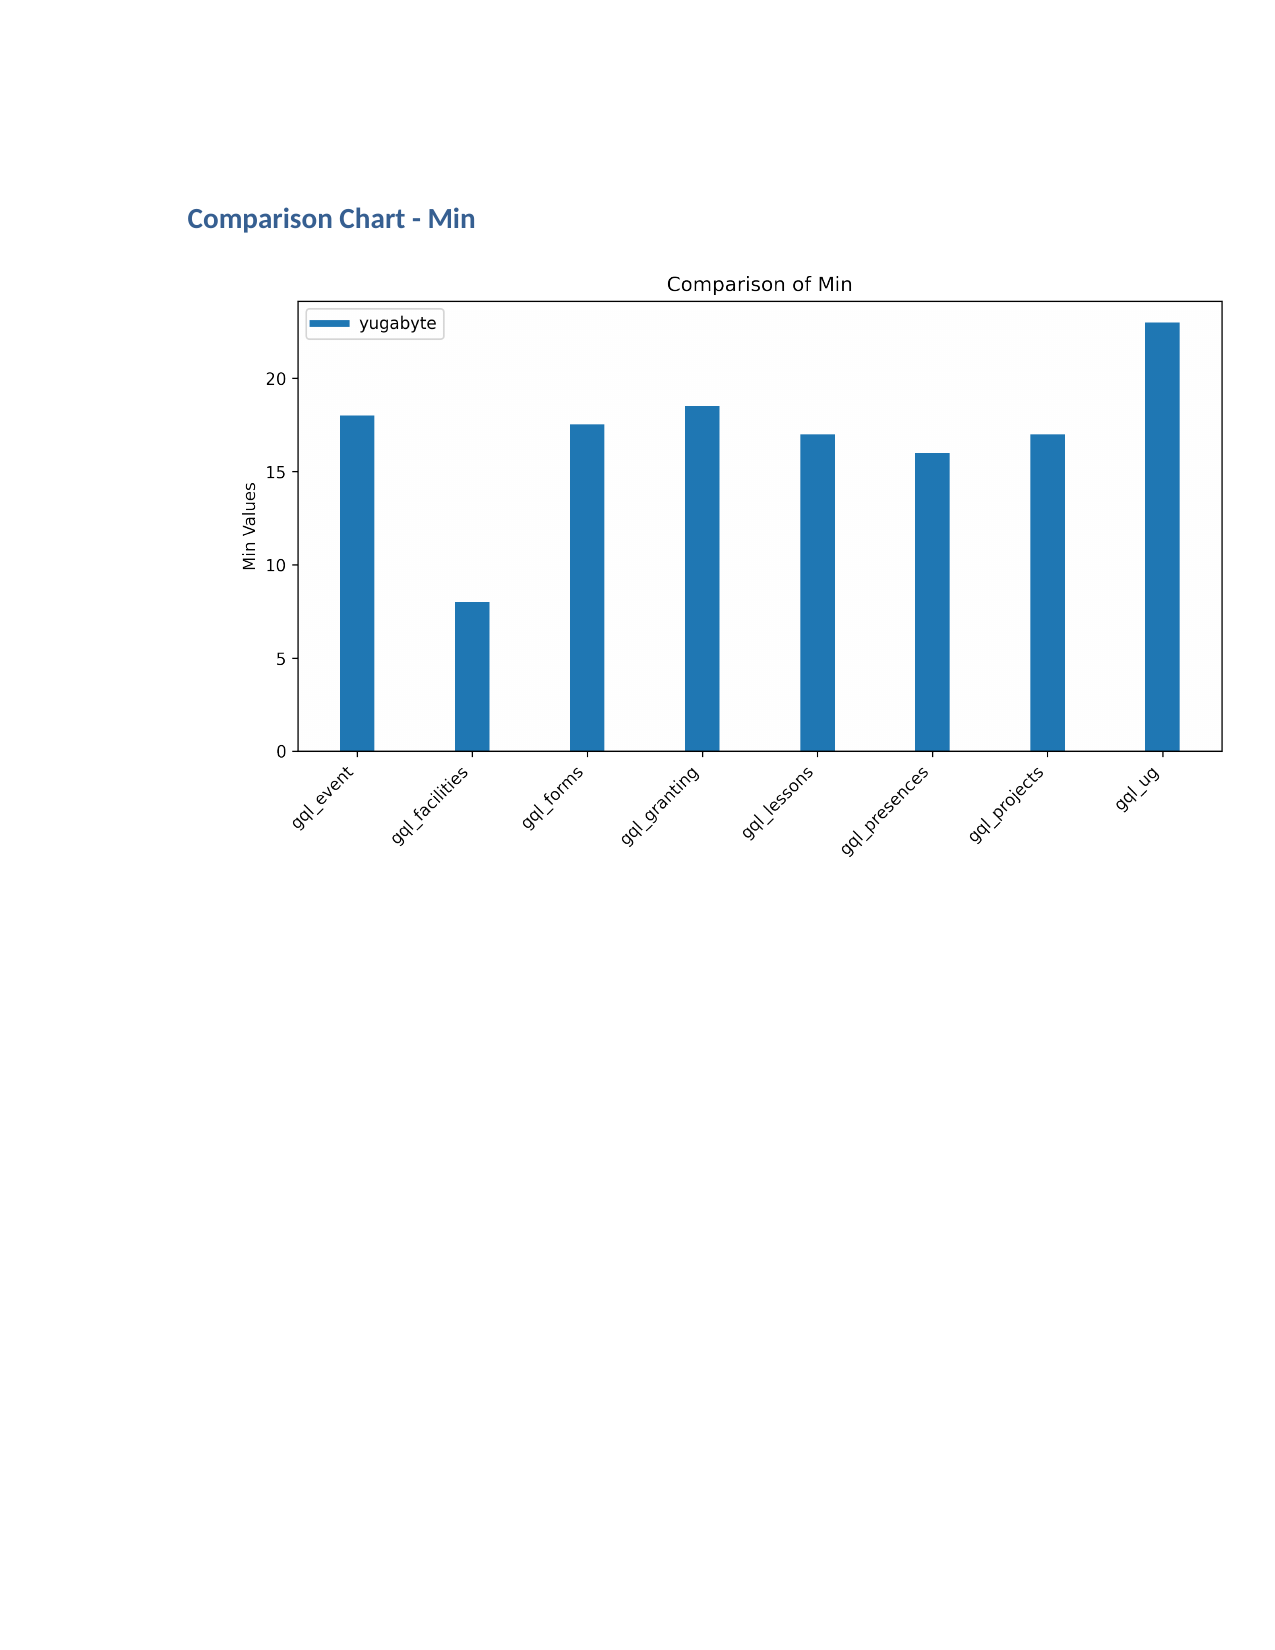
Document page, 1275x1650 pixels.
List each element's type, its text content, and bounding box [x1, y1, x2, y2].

subtitle Comparison Chart - Min [187, 200, 1087, 236]
picture [206, 241, 1257, 894]
